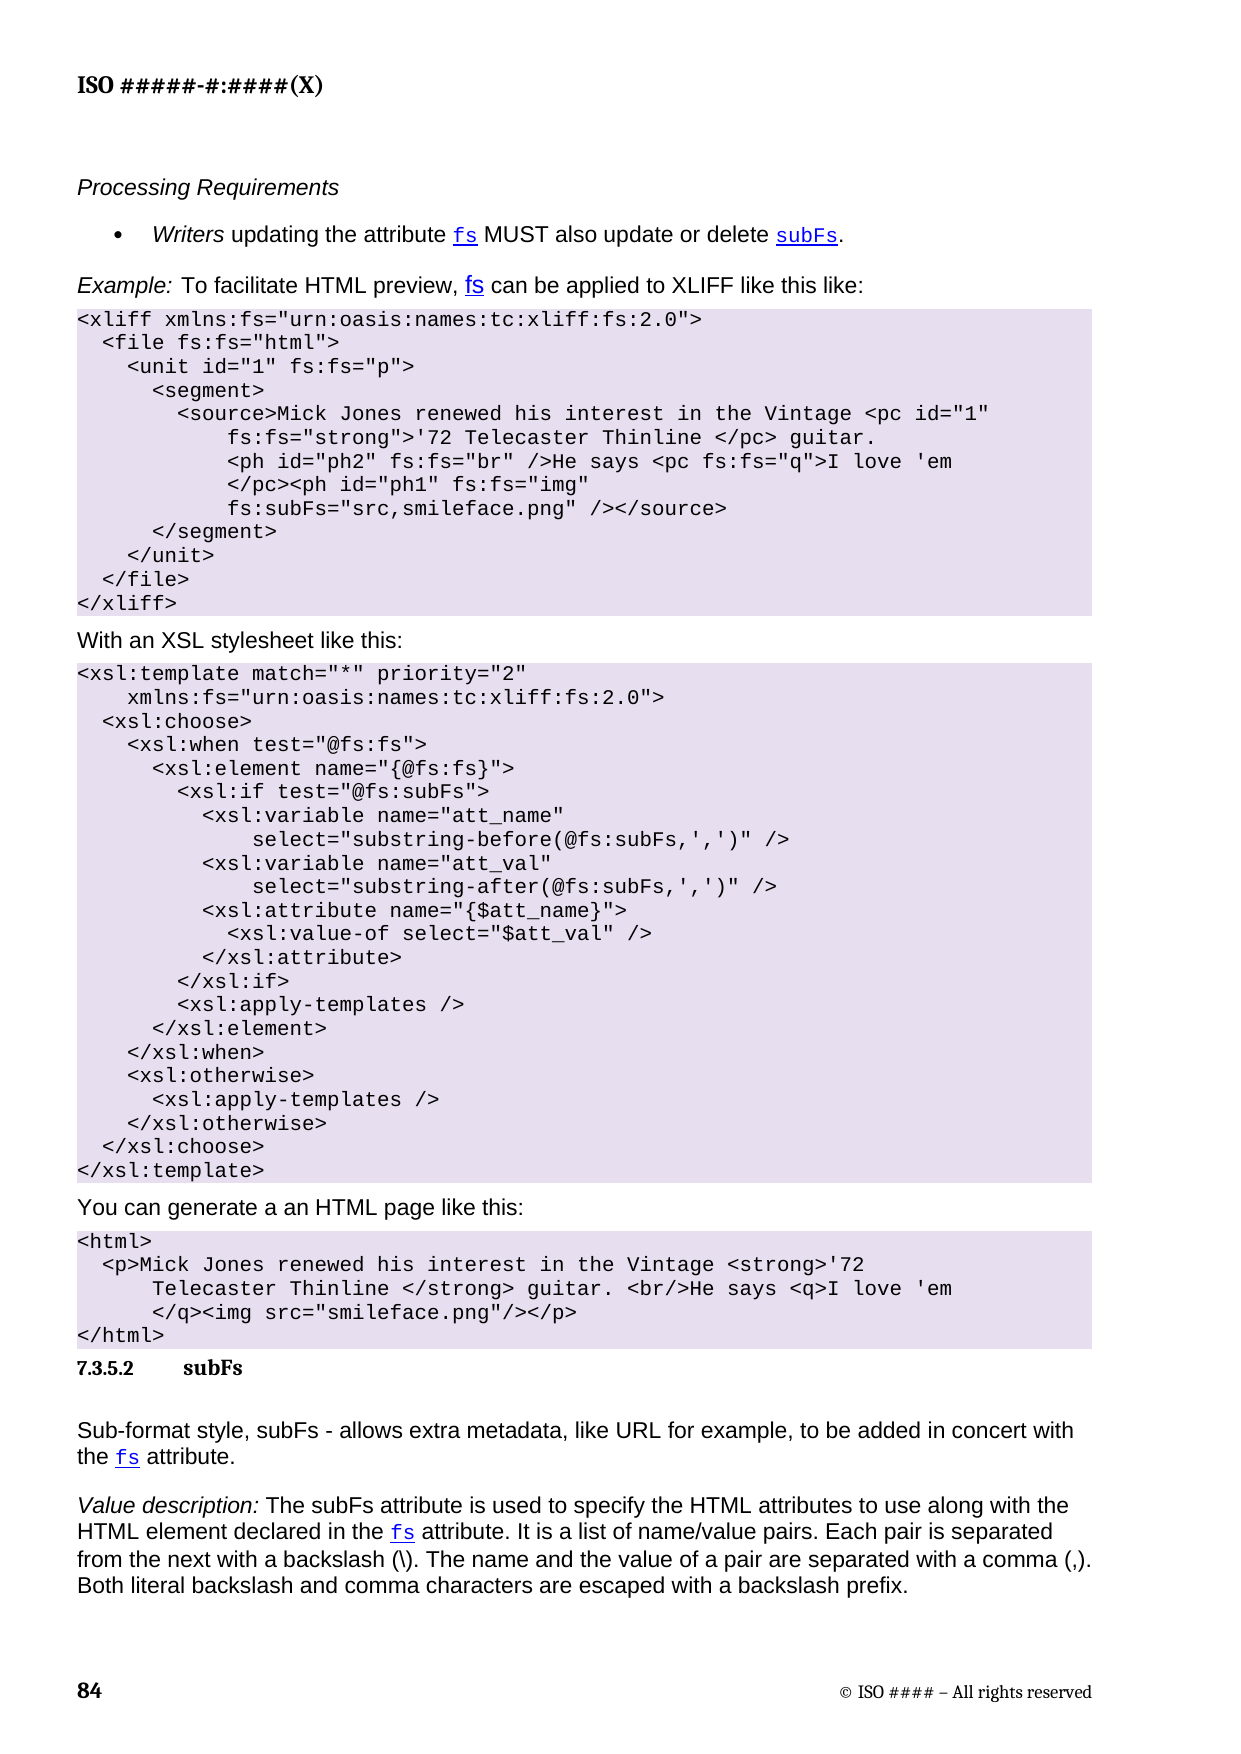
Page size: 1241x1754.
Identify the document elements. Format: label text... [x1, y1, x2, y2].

text </xsl:when> [77, 1042, 1092, 1065]
text Value description: The subFs attribute is used to specify the HTML attributes to use along with the HTML element declared in the fs attribute. It is a list of name/value pairs. Each pair is separated from the next with a backslash (\). The name and the value of a pair are separated with a comma (,). Both literal backslash and comma characters are escaped with a backslash prefix. [77, 1492, 1092, 1599]
text select="substring-after(@fs:subFs,',')" /> [77, 876, 1092, 900]
text <xsl:template match="*" priority="2" [77, 663, 1092, 687]
text </html> [77, 1325, 1092, 1349]
text fs:subFs="src,smileface.png" /></source> [77, 498, 1092, 522]
text Example: To facilitate HTML preview, fs can be applied to XLIFF like this like: [77, 269, 1092, 298]
text <xsl:apply-templates /> [77, 994, 1092, 1018]
subtitle subFs [77, 1355, 1092, 1382]
text select="substring-before(@fs:subFs,',')" /> [77, 829, 1092, 852]
text <xsl:attribute name="{$att_name}"> [77, 900, 1092, 923]
text <xliff xmlns:fs="urn:oasis:names:tc:xliff:fs:2.0"> [77, 309, 1092, 332]
text </xsl:attribute> [77, 947, 1092, 971]
text <xsl:apply-templates /> [77, 1089, 1092, 1113]
text <p>Mick Jones renewed his interest in the Vintage <strong>'72 [77, 1254, 1092, 1278]
text Telecaster Thinline </strong> guitar. <br/>He says <q>I love 'em [77, 1278, 1092, 1302]
text </xsl:otherwise> [77, 1113, 1092, 1136]
text <html> [77, 1231, 1092, 1254]
text <segment> [77, 380, 1092, 403]
text <file fs:fs="html"> [77, 332, 1092, 356]
text </xsl:if> [77, 971, 1092, 994]
list Writers updating the attribute fs MUST also update or delete subFs. [114, 221, 1092, 249]
text <xsl:when test="@fs:fs"> [77, 734, 1092, 758]
text </xsl:element> [77, 1018, 1092, 1042]
text </xliff> [77, 592, 1092, 616]
text <xsl:element name="{@fs:fs}"> [77, 758, 1092, 782]
text <xsl:variable name="att_name" [77, 805, 1092, 829]
text <xsl:otherwise> [77, 1065, 1092, 1089]
text <unit id="1" fs:fs="p"> [77, 356, 1092, 380]
text <ph id="ph2" fs:fs="br" />He says <pc fs:fs="q">I love 'em [77, 451, 1092, 474]
text </pc><ph id="ph1" fs:fs="img" [77, 474, 1092, 498]
text <source>Mick Jones renewed his interest in the Vintage <pc id="1" [77, 403, 1092, 427]
text </xsl:template> [77, 1160, 1092, 1183]
text Sub-format style, subFs - allows extra metadata, like URL for example, to be added in concert with the fs attribute. [77, 1417, 1092, 1471]
text fs:fs="strong">'72 Telecaster Thinline </pc> guitar. [77, 427, 1092, 451]
text <xsl:value-of select="$att_val" /> [77, 923, 1092, 947]
text </q><img src="smileface.png"/></p> [77, 1302, 1092, 1325]
text </xsl:choose> [77, 1136, 1092, 1160]
text </segment> [77, 522, 1092, 545]
title Processing Requirements [77, 174, 1092, 200]
text With an XSL stylesheet like this: [77, 627, 1092, 653]
text <xsl:choose> [77, 711, 1092, 734]
text <xsl:if test="@fs:subFs"> [77, 782, 1092, 805]
text </unit> [77, 545, 1092, 569]
text </file> [77, 569, 1092, 592]
text xmlns:fs="urn:oasis:names:tc:xliff:fs:2.0"> [77, 687, 1092, 711]
text <xsl:variable name="att_val" [77, 852, 1092, 876]
text You can generate a an HTML page like this: [77, 1194, 1092, 1220]
